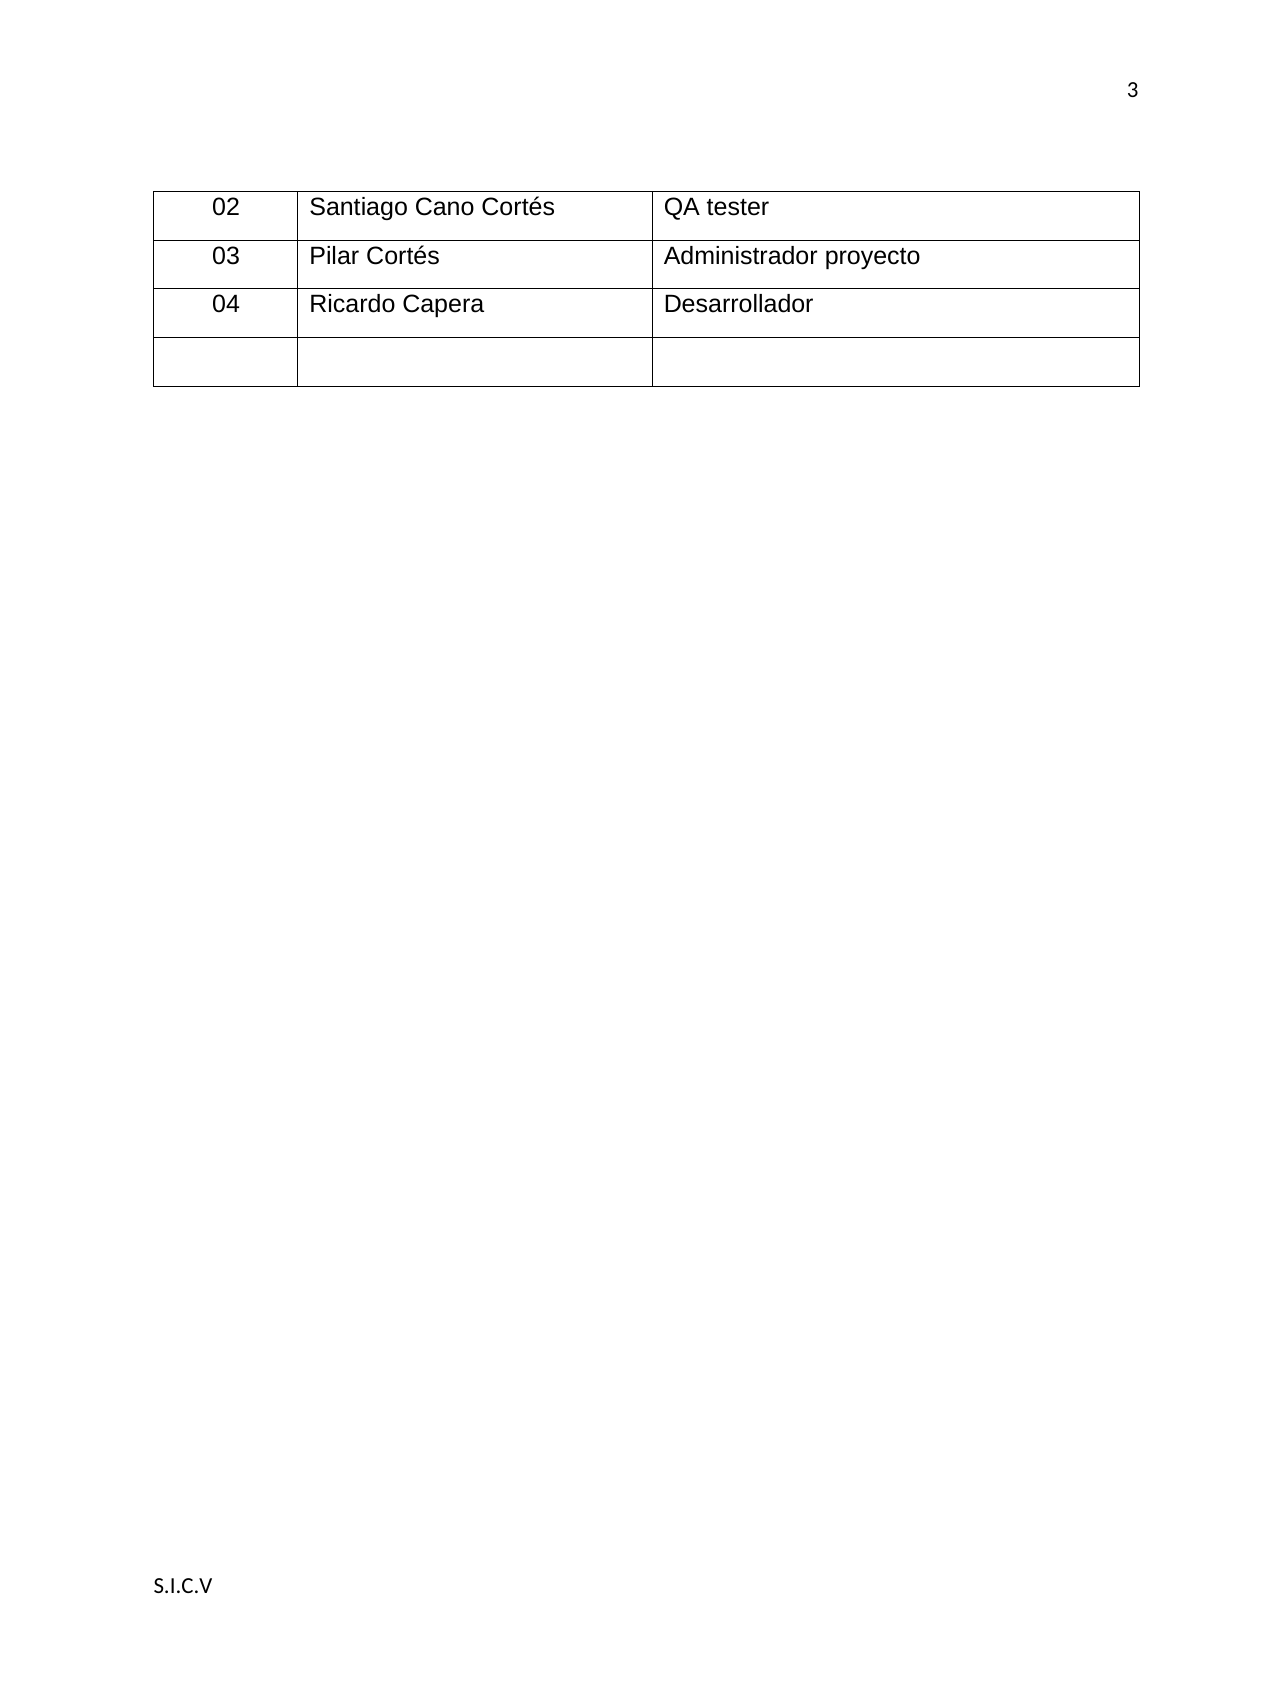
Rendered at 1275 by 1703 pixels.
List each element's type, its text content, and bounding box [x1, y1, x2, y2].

table_cell [154, 338, 297, 386]
table_cell Administrador proyecto [653, 241, 1139, 288]
table_cell [298, 338, 652, 386]
table_cell Desarrollador [653, 289, 1139, 337]
table_cell QA tester [653, 192, 1139, 240]
table_cell 03 [154, 241, 297, 288]
table_cell [653, 338, 1139, 386]
table_cell 04 [154, 289, 297, 337]
table_cell Ricardo Capera [298, 289, 652, 337]
table_cell Pilar Cortés [298, 241, 652, 288]
table_cell Santiago Cano Cortés [298, 192, 652, 240]
table_cell 02 [154, 192, 297, 240]
